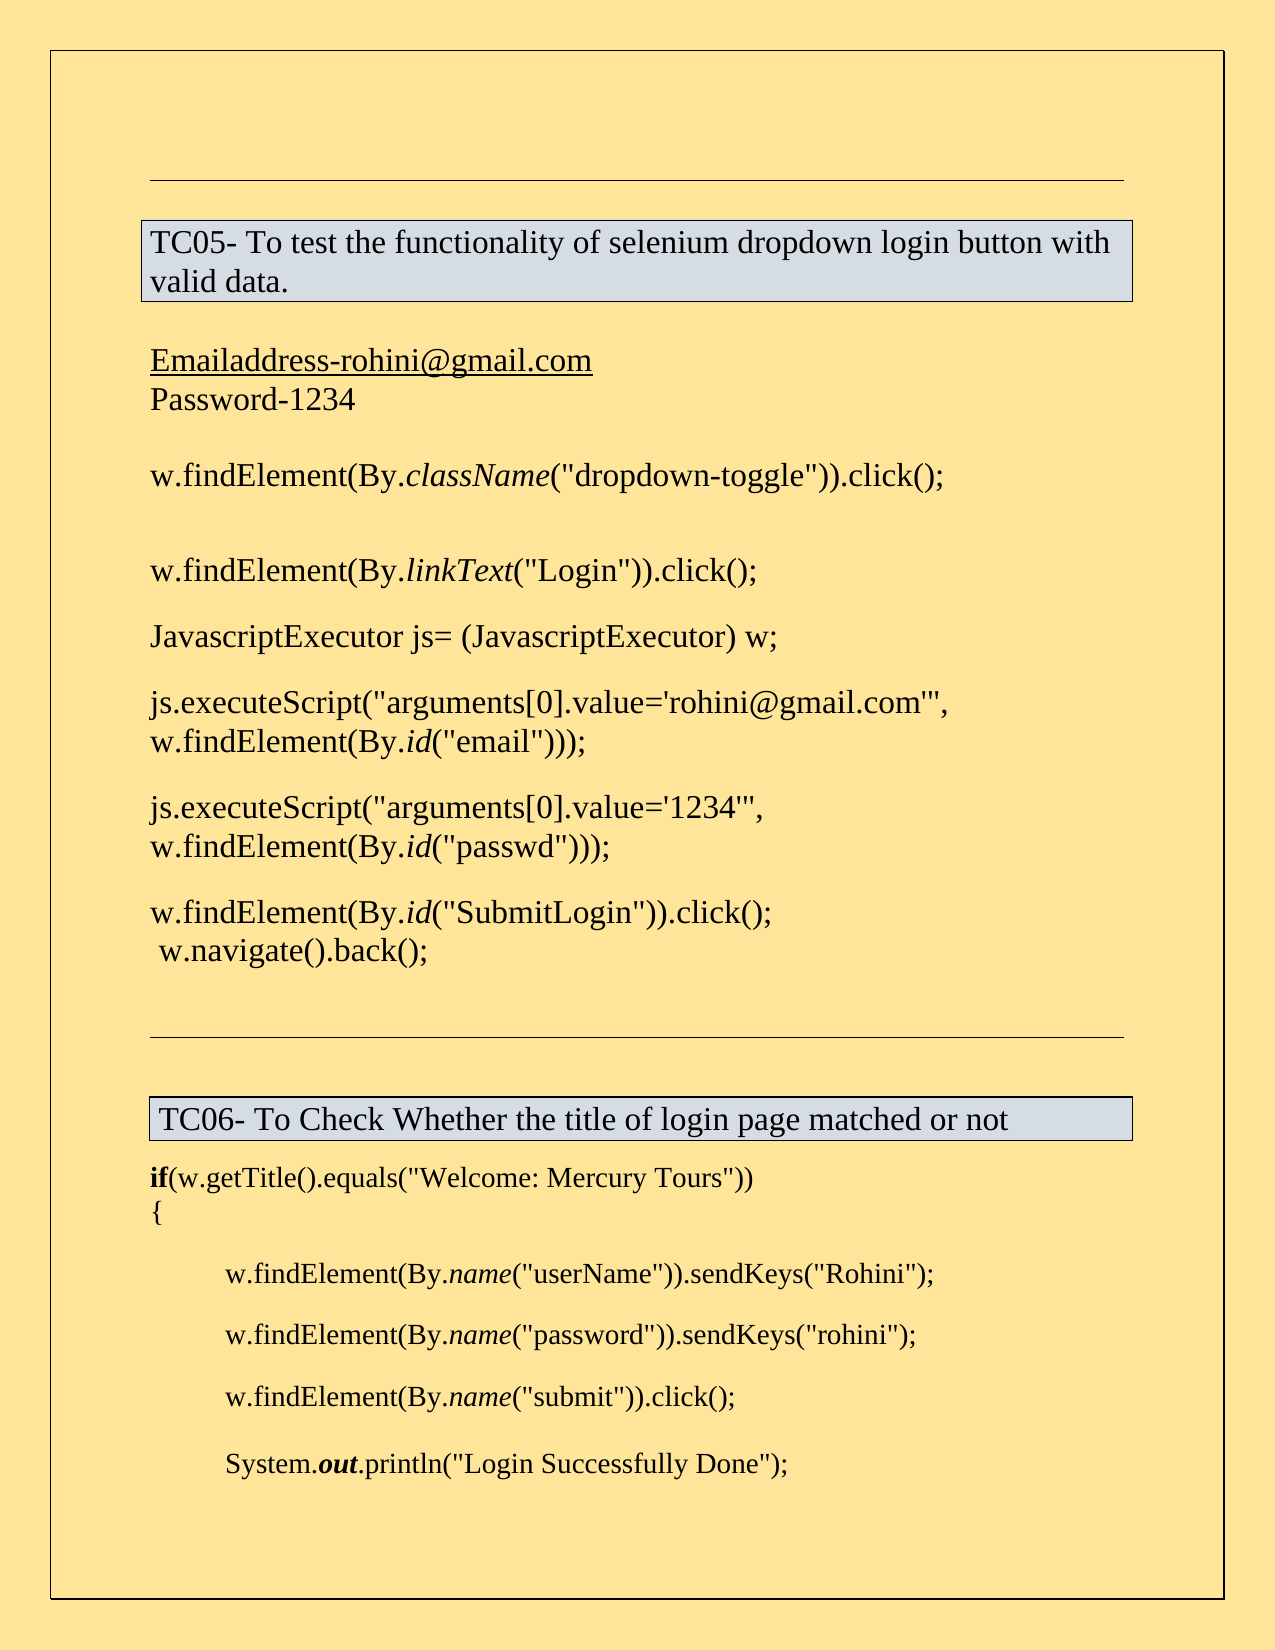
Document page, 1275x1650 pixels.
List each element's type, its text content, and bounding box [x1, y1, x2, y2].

text w.findElement(By.name("submit")).click(); [150, 1351, 1124, 1412]
text Password-1234 [150, 379, 1124, 417]
text w.findElement(By.name("password")).sendKeys("rohini"); [150, 1289, 1124, 1351]
text js.executeScript("arguments[0].value='1234'", w.findElement(By.id("passwd"))); [150, 759, 1124, 864]
text w.findElement(By.name("userName")).sendKeys("Rohini"); [150, 1228, 1124, 1289]
text w.findElement(By.className("dropdown-toggle")).click(); [150, 456, 1124, 494]
text js.executeScript("arguments[0].value='rohini@gmail.com'", w.findElement(By.id("email"))); [150, 655, 1124, 759]
text w.findElement(By.linkText("Login")).click(); [150, 522, 1124, 588]
text TC05- To test the functionality of selenium dropdown login button with valid data. [142, 221, 1132, 301]
text JavascriptExecutor js= (JavascriptExecutor) w; [150, 616, 1124, 655]
text TC06- To Check Whether the title of login page matched or not [150, 1098, 1132, 1140]
text w.navigate().back(); [150, 931, 1124, 969]
text System.out.println("Login Successfully Done"); [150, 1446, 1124, 1479]
text Emailaddress-rohini@gmail.com [150, 341, 1124, 379]
text if(w.getTitle().equals("Welcome: Mercury Tours")) [150, 1161, 1124, 1194]
text { [150, 1194, 1124, 1228]
text w.findElement(By.id("SubmitLogin")).click(); [150, 864, 1124, 931]
